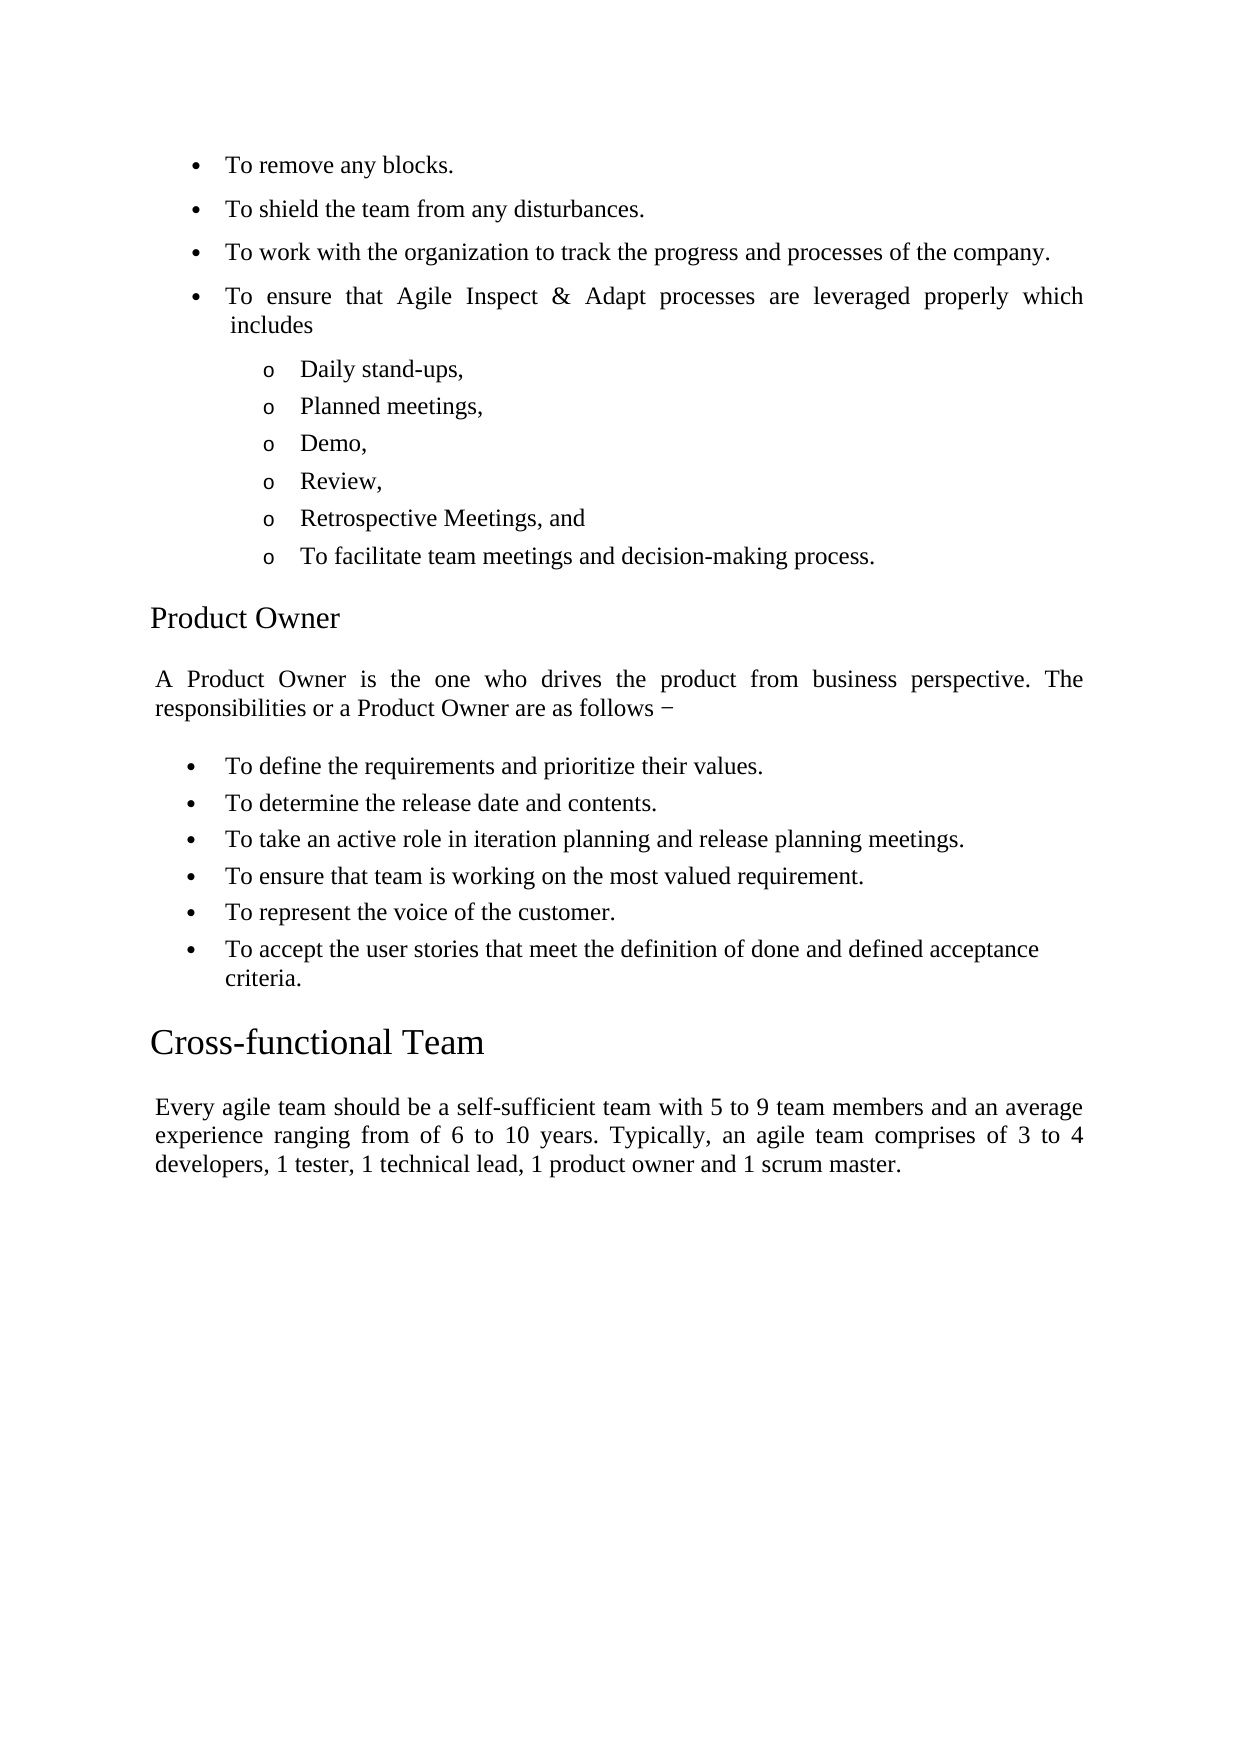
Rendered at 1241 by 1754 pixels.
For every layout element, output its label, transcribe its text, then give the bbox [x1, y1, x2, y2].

list Demo, [262, 428, 1090, 458]
text Cross-functional Team [150, 1021, 1090, 1063]
list To shield the team from any disturbances. [192, 194, 1085, 222]
list To define the requirements and prioritize their values. [187, 751, 1090, 780]
text A Product Owner is the one who drives the product from business perspective. The responsibilities or a Product Owner are as follows − [155, 664, 1085, 722]
list To accept the user stories that meet the definition of done and defined acceptance criteria. [187, 934, 1090, 992]
list Daily stand-ups, [262, 354, 1090, 383]
list Planned meetings, [262, 391, 1090, 421]
text Every agile team should be a self-sufficient team with 5 to 9 team members and an average experience ranging from of 6 to 10 years. Typically, an agile team comprises of 3 to 4 developers, 1 tester, 1 technical lead, 1 product owner and 1 scrum master. [155, 1092, 1085, 1178]
list To facilitate team meetings and decision-making process. [262, 541, 1090, 570]
list To represent the voice of the customer. [187, 897, 1090, 926]
list To remove any blocks. [192, 150, 1085, 179]
list To take an active role in iteration planning and release planning meetings. [187, 824, 1090, 853]
list To work with the organization to track the progress and processes of the company. [192, 237, 1085, 266]
text Product Owner [150, 599, 1090, 635]
list To ensure that Agile Inspect & Adapt processes are leveraged properly which includes [192, 281, 1085, 339]
list To determine the release date and contents. [187, 788, 1090, 817]
list Review, [262, 466, 1090, 496]
list To ensure that team is working on the most valued requirement. [187, 861, 1090, 890]
list Retrospective Meetings, and [262, 503, 1090, 533]
